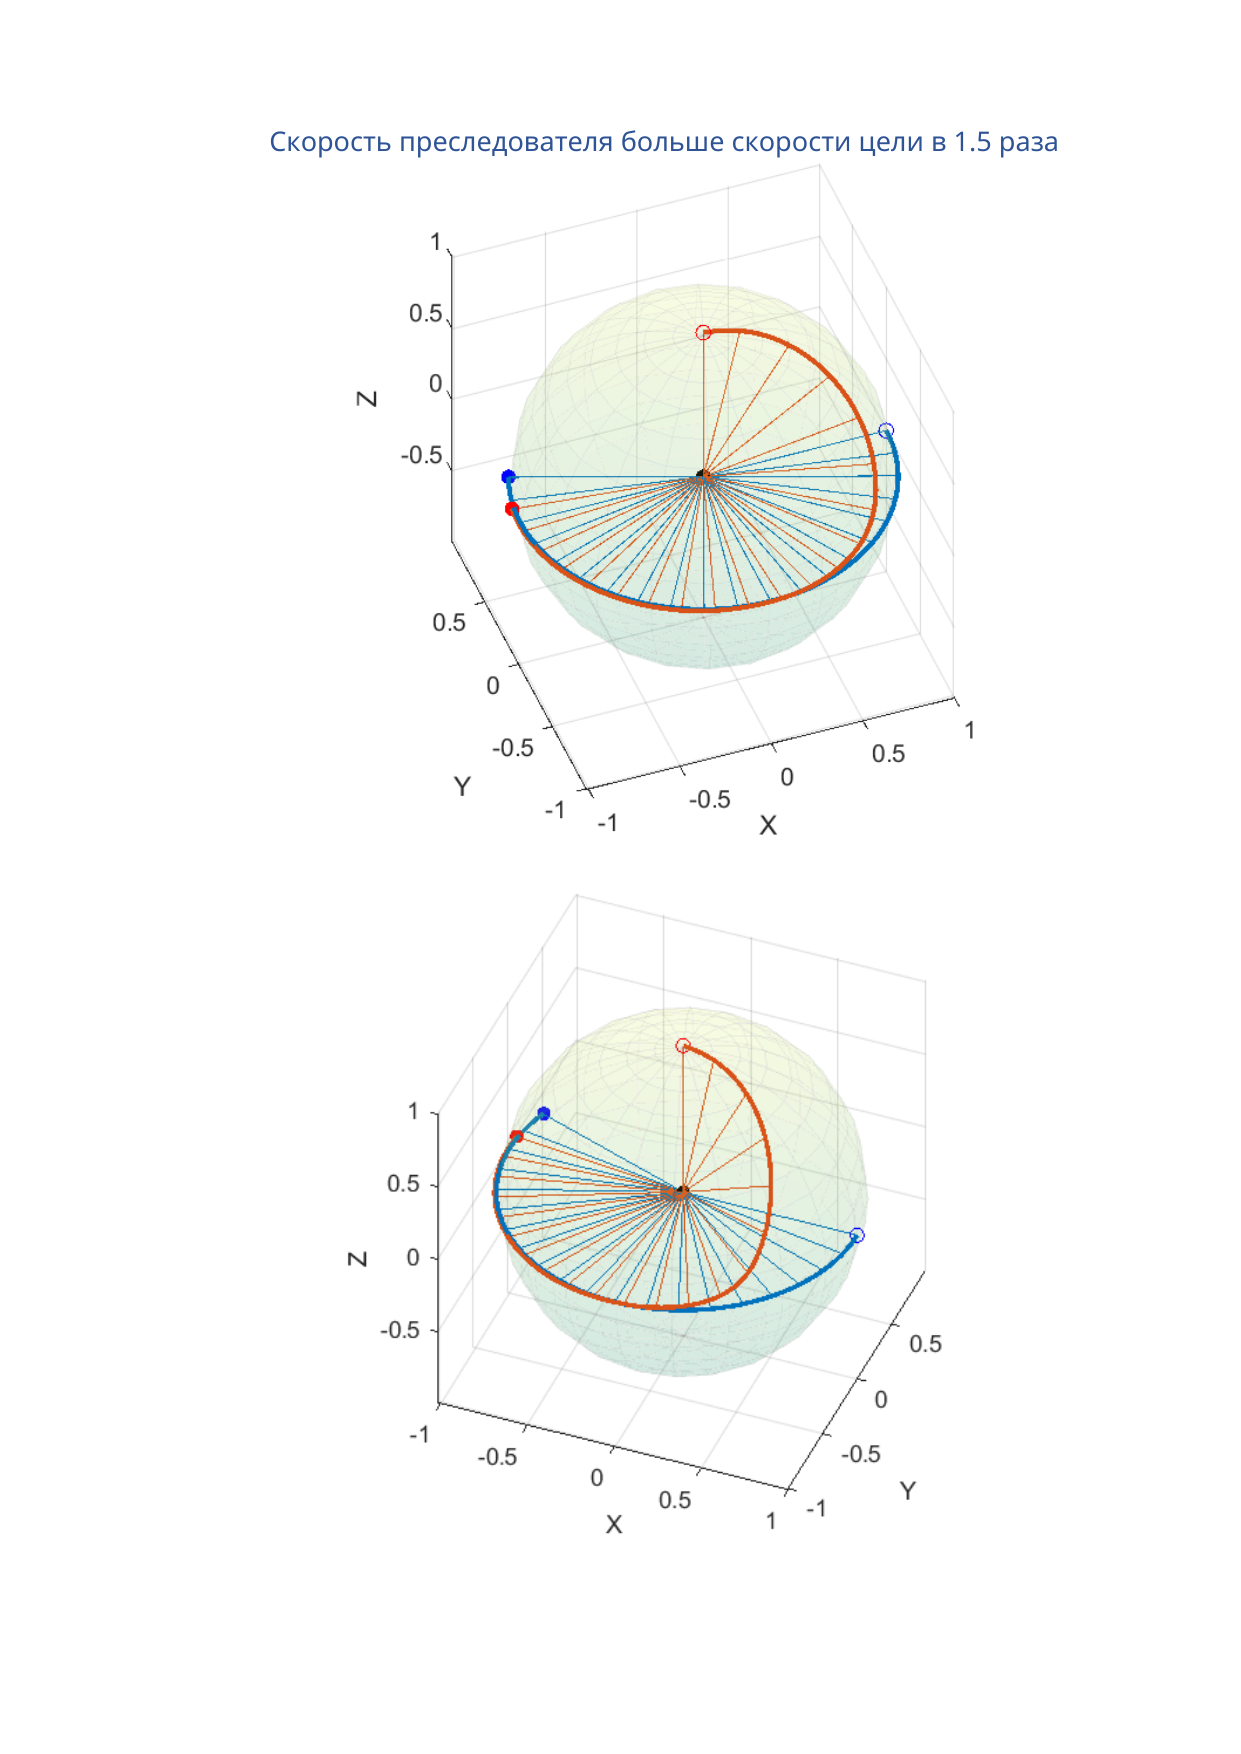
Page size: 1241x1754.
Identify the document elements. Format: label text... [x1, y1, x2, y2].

subtitle Скорость преследователя больше скорости цели в 1.5 раза [177, 122, 1152, 159]
picture [177, 839, 1152, 1571]
picture [354, 162, 975, 837]
